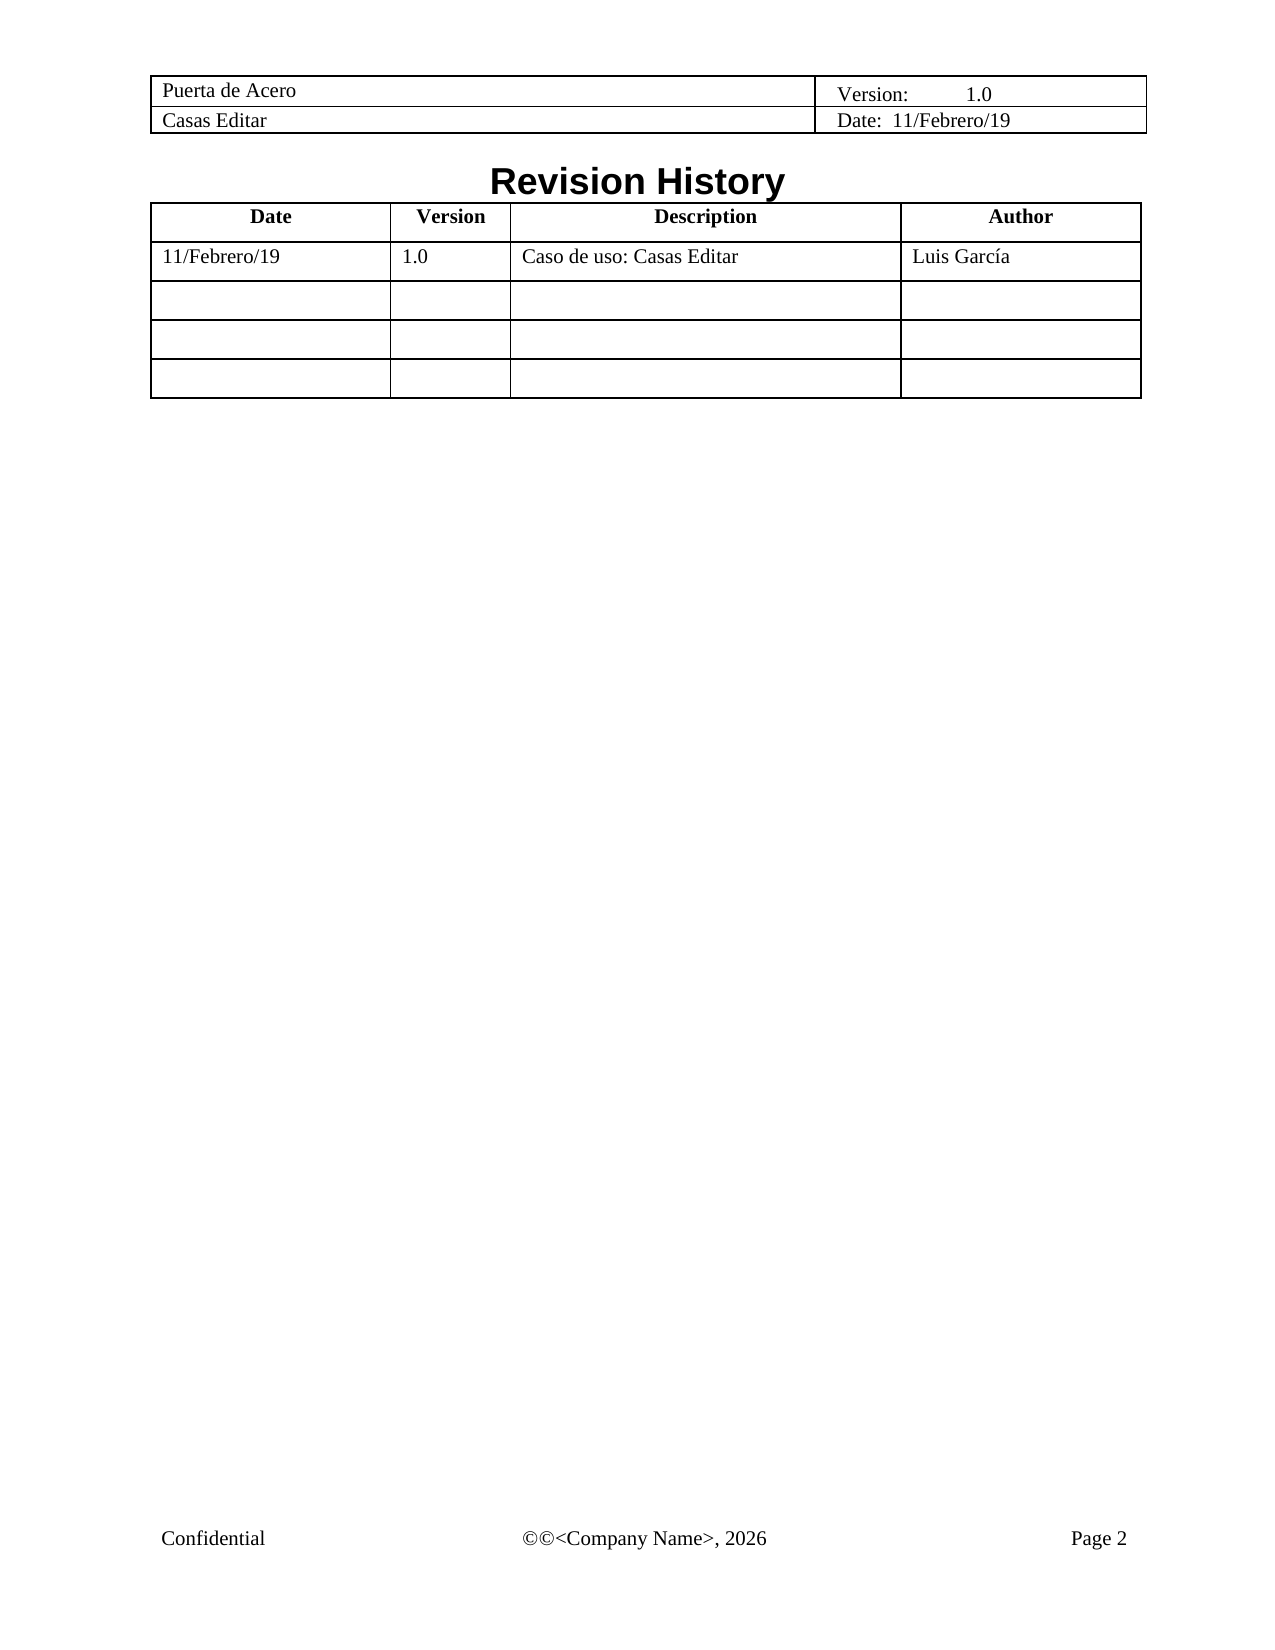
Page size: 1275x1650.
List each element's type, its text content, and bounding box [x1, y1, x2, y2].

table_cell [391, 321, 510, 358]
table_header Version [391, 204, 510, 241]
table_cell [511, 360, 900, 397]
table_cell Caso de uso: Casas Editar [511, 243, 900, 280]
table_cell [511, 282, 900, 319]
table_cell [902, 360, 1140, 397]
table_cell [152, 360, 390, 397]
table_cell [902, 321, 1140, 358]
table_cell Luis García [902, 243, 1140, 280]
table_cell [391, 282, 510, 319]
table_header Description [511, 204, 900, 241]
table_cell [152, 282, 390, 319]
table_cell [152, 321, 390, 358]
table_header Author [902, 204, 1140, 241]
table_header Date [152, 204, 390, 241]
table_cell [902, 282, 1140, 319]
table_cell [511, 321, 900, 358]
title Revision History [150, 159, 1125, 202]
table_cell [391, 360, 510, 397]
table_cell 1.0 [391, 243, 510, 280]
table_cell 11/Febrero/19 [152, 243, 390, 280]
